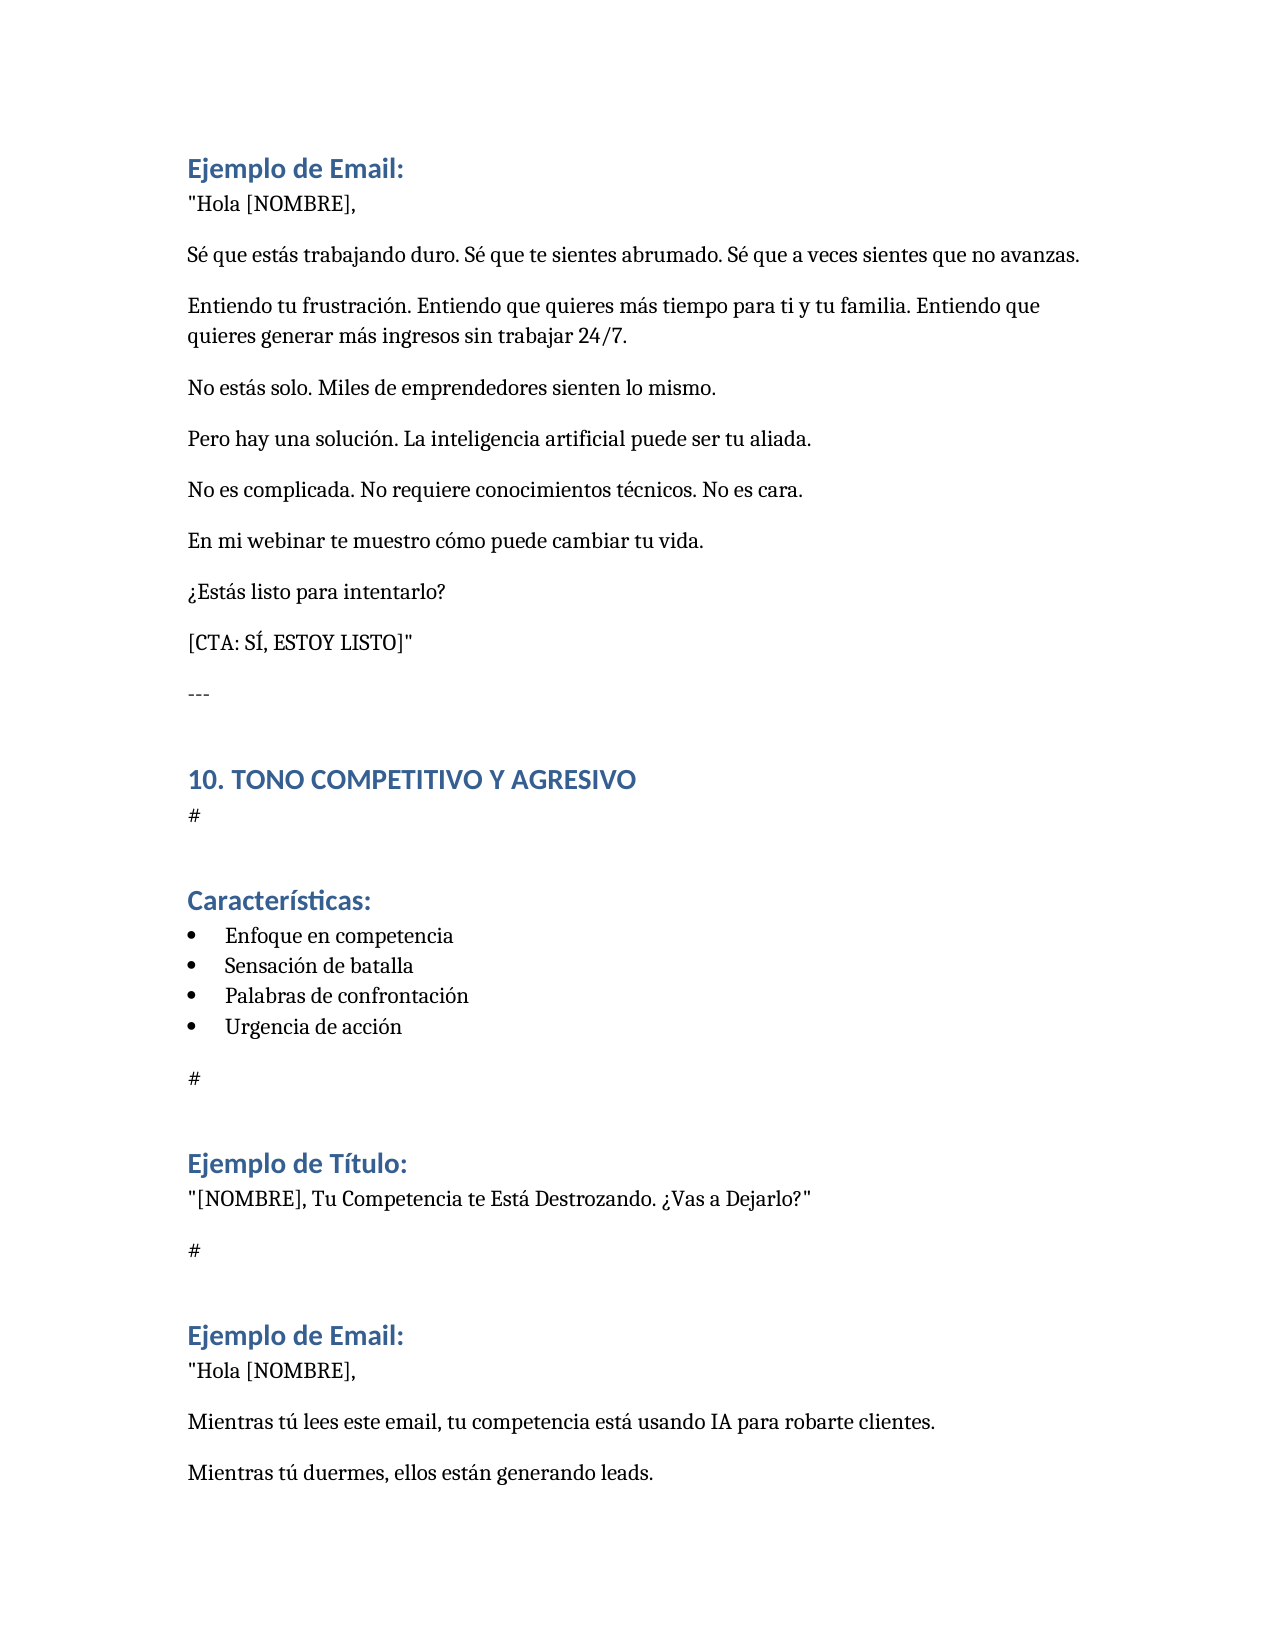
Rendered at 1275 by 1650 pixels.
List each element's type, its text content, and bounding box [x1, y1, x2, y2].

text # [187, 802, 1087, 828]
text Mientras tú lees este email, tu competencia está usando IA para robarte clientes. [187, 1409, 1087, 1435]
list Sensación de batalla [187, 953, 1087, 979]
subtitle 10. TONO COMPETITIVO Y AGRESIVO [187, 761, 1087, 796]
text # [187, 1064, 1087, 1091]
text "Hola [NOMBRE], [187, 1358, 1087, 1384]
text --- [187, 681, 1087, 707]
subtitle Características: [187, 882, 1087, 917]
list Enfoque en competencia [187, 923, 1087, 949]
text No estás solo. Miles de emprendedores sienten lo mismo. [187, 374, 1087, 401]
text [CTA: SÍ, ESTOY LISTO]" [187, 629, 1087, 656]
list Urgencia de acción [187, 1013, 1087, 1040]
text No es complicada. No requiere conocimientos técnicos. No es cara. [187, 476, 1087, 503]
subtitle Ejemplo de Título: [187, 1145, 1087, 1180]
text "Hola [NOMBRE], [187, 191, 1087, 217]
text Entiendo tu frustración. Entiendo que quieres más tiempo para ti y tu familia. Entiendo que quieres generar más ingresos sin trabajar 24/7. [187, 293, 1087, 349]
text Sé que estás trabajando duro. Sé que te sientes abrumado. Sé que a veces sientes que no avanzas. [187, 242, 1087, 268]
subtitle Ejemplo de Email: [187, 150, 1087, 186]
text Pero hay una solución. La inteligencia artificial puede ser tu aliada. [187, 425, 1087, 452]
text Mientras tú duermes, ellos están generando leads. [187, 1460, 1087, 1486]
list Palabras de confrontación [187, 983, 1087, 1009]
subtitle Ejemplo de Email: [187, 1317, 1087, 1352]
text # [187, 1237, 1087, 1263]
text "[NOMBRE], Tu Competencia te Está Destrozando. ¿Vas a Dejarlo?" [187, 1186, 1087, 1212]
text En mi webinar te muestro cómo puede cambiar tu vida. [187, 527, 1087, 554]
text ¿Estás listo para intentarlo? [187, 578, 1087, 605]
